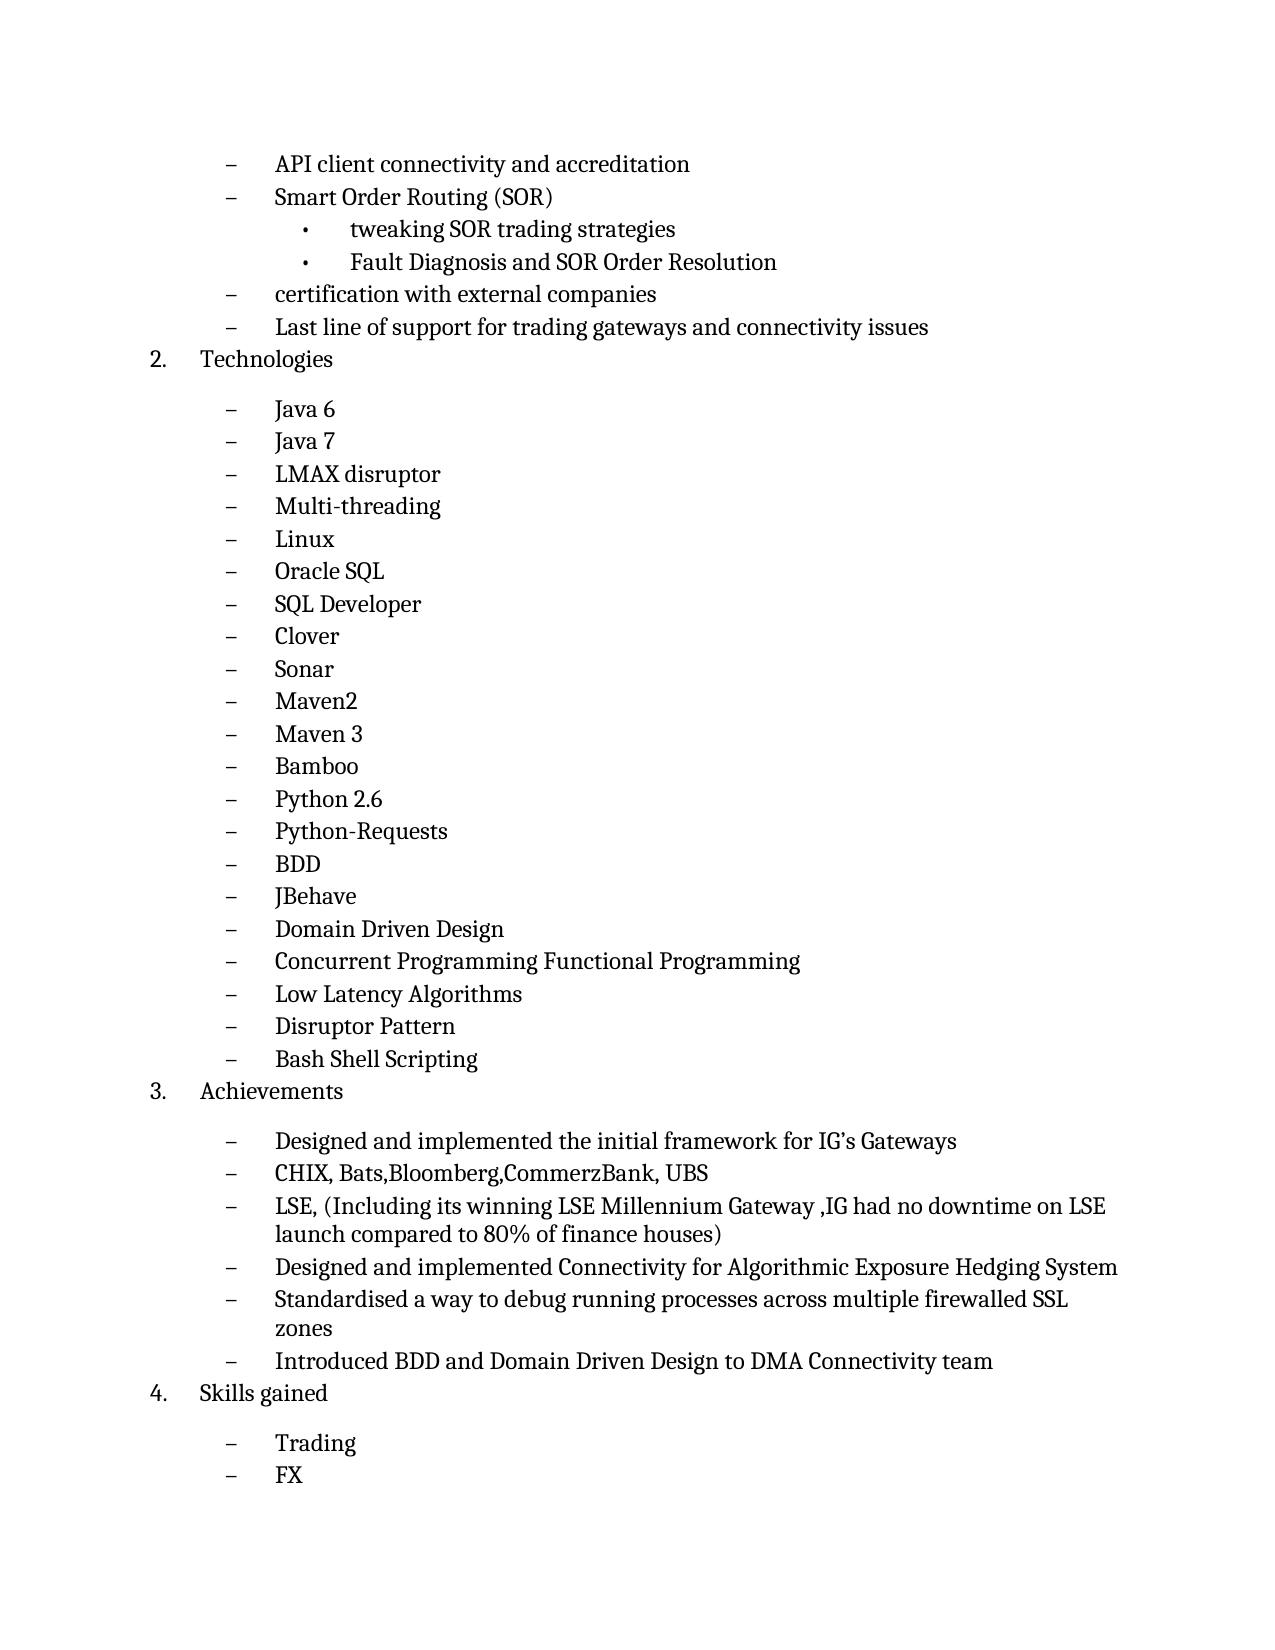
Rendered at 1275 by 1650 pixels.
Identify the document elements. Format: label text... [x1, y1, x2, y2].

list tweaking SOR trading strategies [300, 215, 1125, 244]
list Achievements [150, 1077, 1125, 1106]
list Python 2.6 [225, 784, 1125, 813]
list Designed and implemented Connectivity for Algorithmic Exposure Hedging System [225, 1253, 1125, 1282]
list LSE, (Including its winning LSE Millennium Gateway ,IG had no downtime on LSE launch compared to 80% of finance houses) [225, 1192, 1125, 1249]
list FX [225, 1461, 1125, 1490]
list Maven2 [225, 687, 1125, 716]
list Linux [225, 524, 1125, 553]
list LMAX disruptor [225, 459, 1125, 488]
list Clover [225, 622, 1125, 651]
list SQL Developer [225, 589, 1125, 618]
list Sonar [225, 654, 1125, 683]
list Java 6 [225, 394, 1125, 423]
list Smart Order Routing (SOR) [225, 182, 1125, 211]
list CHIX, Bats,Bloomberg,CommerzBank, UBS [225, 1159, 1125, 1188]
list Standardised a way to debug running processes across multiple firewalled SSL zones [225, 1285, 1125, 1343]
list Multi-threading [225, 492, 1125, 521]
list Technologies [150, 345, 1125, 374]
list API client connectivity and accreditation [225, 150, 1125, 179]
list certification with external companies [225, 280, 1125, 309]
list Python-Requests [225, 817, 1125, 846]
list Domain Driven Design [225, 914, 1125, 943]
list Oracle SQL [225, 557, 1125, 586]
list Disruptor Pattern [225, 1012, 1125, 1041]
list Introduced BDD and Domain Driven Design to DMA Connectivity team [225, 1347, 1125, 1375]
list Skills gained [150, 1379, 1125, 1408]
list Bash Shell Scripting [225, 1044, 1125, 1073]
list Maven 3 [225, 719, 1125, 748]
list Concurrent Programming Functional Programming [225, 947, 1125, 976]
list Java 7 [225, 427, 1125, 456]
list Trading [225, 1429, 1125, 1457]
list BDD [225, 849, 1125, 878]
list Designed and implemented the initial framework for IG’s Gateways [225, 1127, 1125, 1155]
list Bamboo [225, 752, 1125, 781]
list Last line of support for trading gateways and connectivity issues [225, 312, 1125, 341]
list Fault Diagnosis and SOR Order Resolution [300, 247, 1125, 276]
list JBehave [225, 882, 1125, 911]
list Low Latency Algorithms [225, 979, 1125, 1008]
